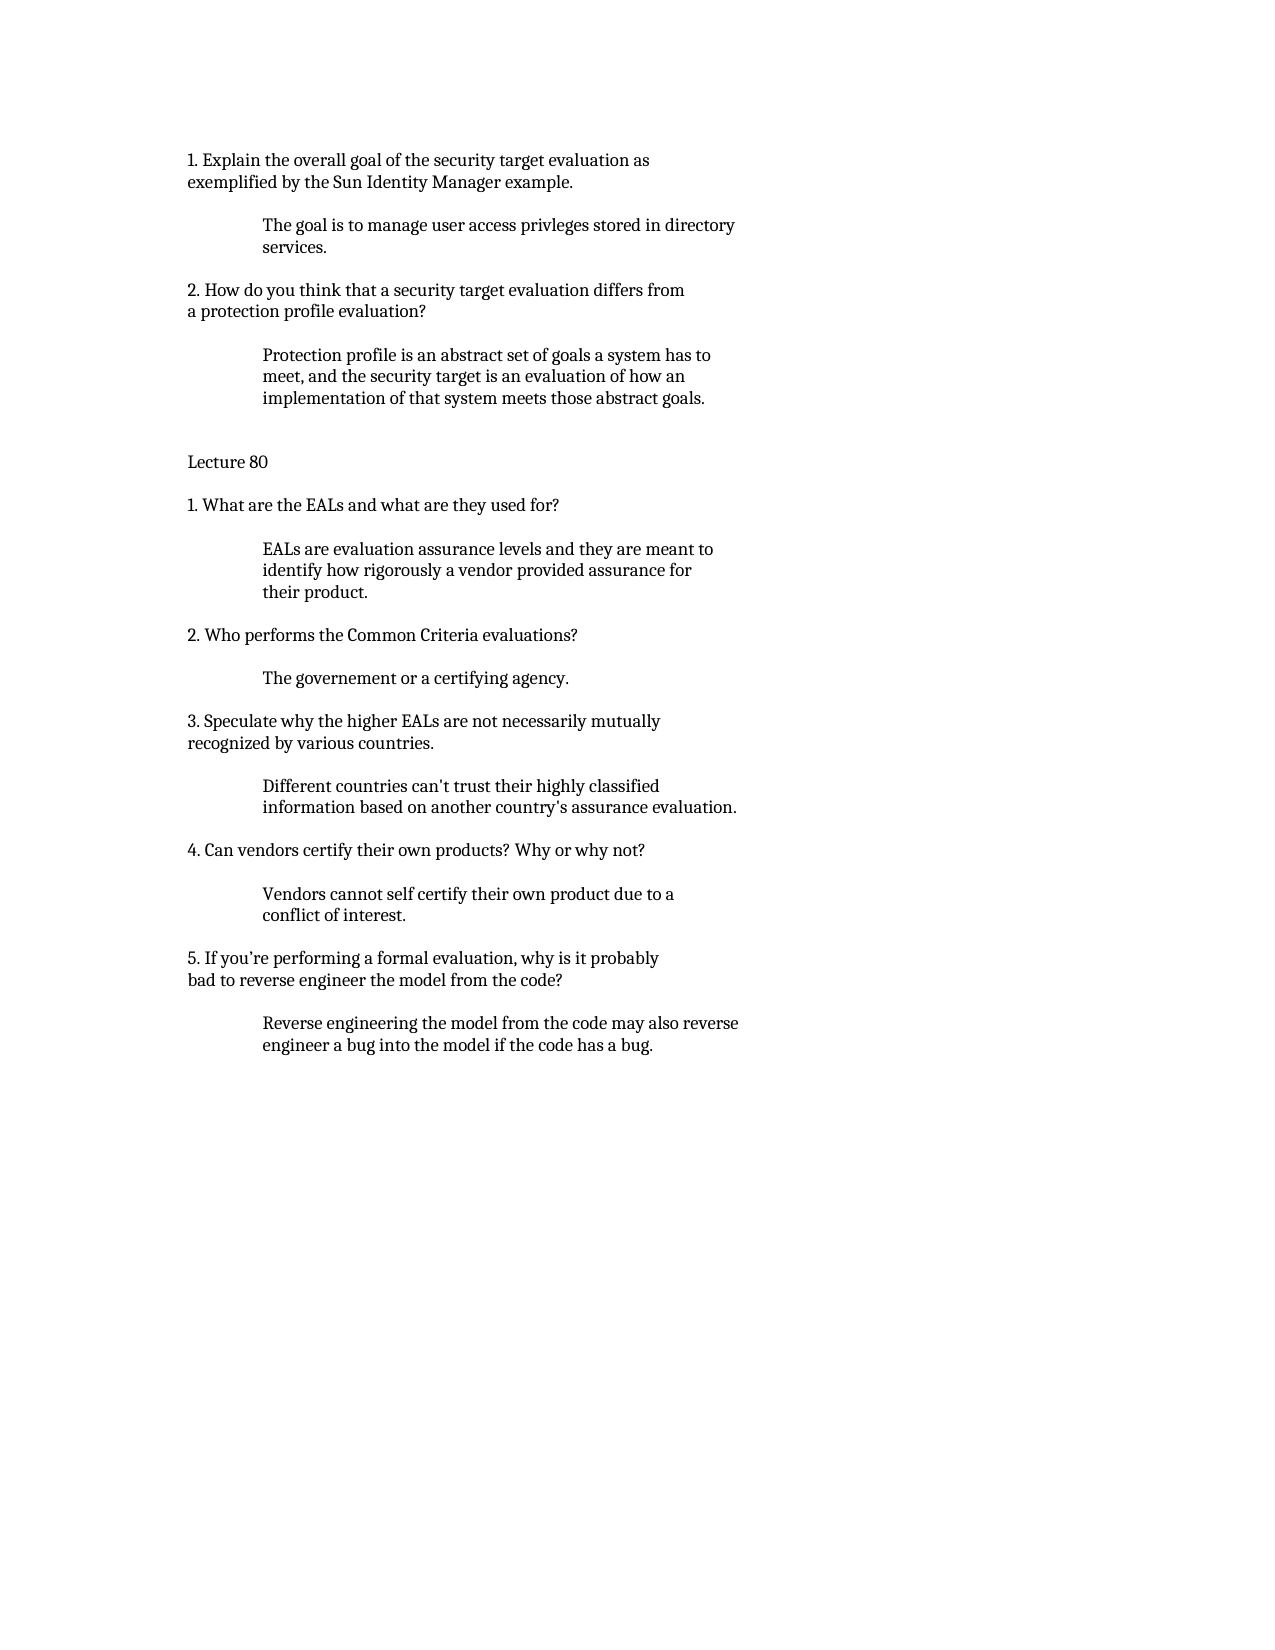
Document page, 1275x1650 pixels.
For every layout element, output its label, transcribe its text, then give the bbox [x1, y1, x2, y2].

text identify how rigorously a vendor provided assurance for [187, 560, 1087, 581]
text Different countries can't trust their highly classified [187, 775, 1087, 797]
text Protection profile is an abstract set of goals a system has to [187, 344, 1087, 366]
text Reverse engineering the model from the code may also reverse [187, 1012, 1087, 1034]
text services. [187, 236, 1087, 258]
text meet, and the security target is an evaluation of how an [187, 366, 1087, 387]
text 1. Explain the overall goal of the security target evaluation as [187, 150, 1087, 172]
text 4. Can vendors certify their own products? Why or why not? [187, 840, 1087, 862]
text engineer a bug into the model if the code has a bug. [187, 1034, 1087, 1056]
text EALs are evaluation assurance levels and they are meant to [187, 538, 1087, 560]
text implementation of that system meets those abstract goals. [187, 387, 1087, 409]
text 2. Who performs the Common Criteria evaluations? [187, 624, 1087, 646]
text Lecture 80 [187, 452, 1087, 473]
text 2. How do you think that a security target evaluation differs from [187, 279, 1087, 301]
text Vendors cannot self certify their own product due to a [187, 883, 1087, 905]
text a protection profile evaluation? [187, 301, 1087, 322]
text The governement or a certifying agency. [187, 667, 1087, 689]
text bad to reverse engineer the model from the code? [187, 969, 1087, 991]
text 3. Speculate why the higher EALs are not necessarily mutually [187, 711, 1087, 732]
text recognized by various countries. [187, 732, 1087, 754]
text their product. [187, 581, 1087, 603]
text 1. What are the EALs and what are they used for? [187, 495, 1087, 517]
text information based on another country's assurance evaluation. [187, 797, 1087, 818]
text conflict of interest. [187, 905, 1087, 926]
text exemplified by the Sun Identity Manager example. [187, 172, 1087, 193]
text The goal is to manage user access privleges stored in directory [187, 215, 1087, 236]
text 5. If you’re performing a formal evaluation, why is it probably [187, 948, 1087, 969]
